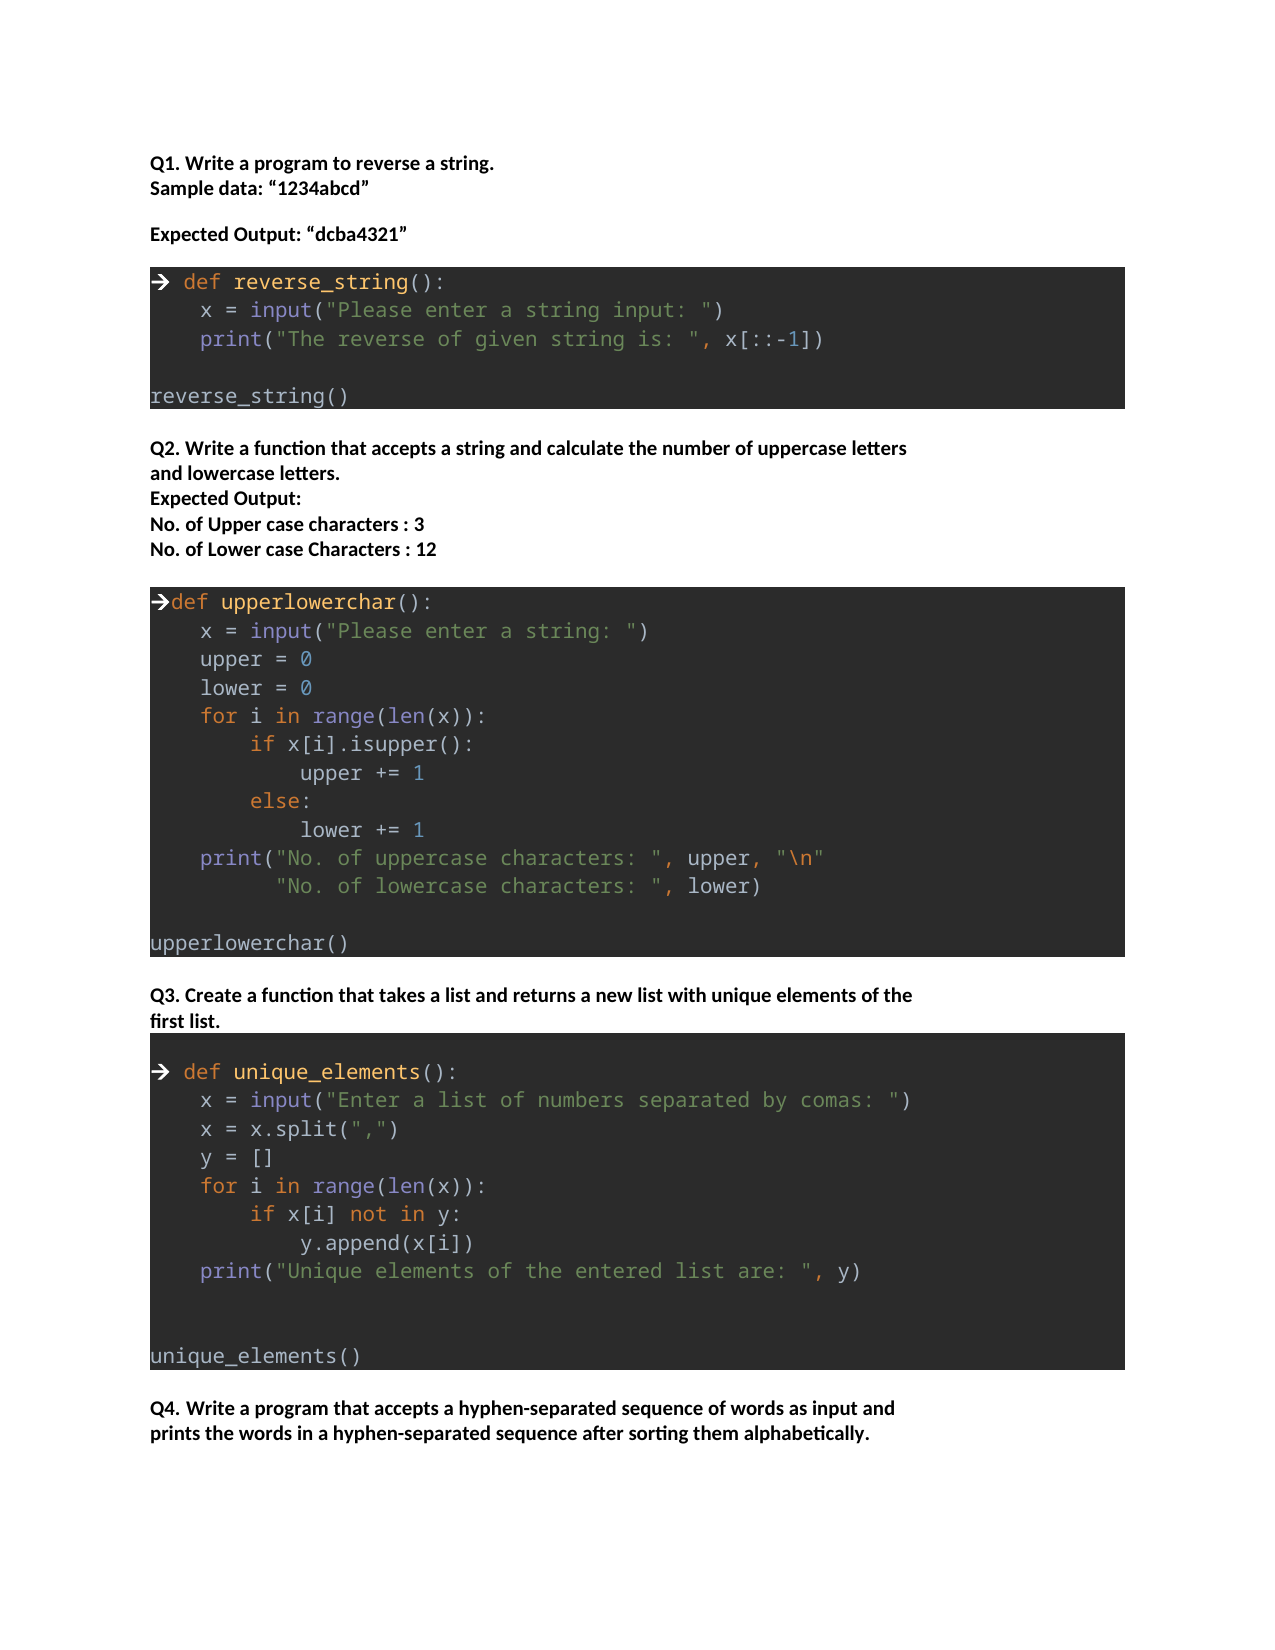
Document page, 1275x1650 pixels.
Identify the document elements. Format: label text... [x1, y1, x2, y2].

text and lowercase letters. [150, 460, 1125, 486]
text Q4. Write a program that accepts a hyphen-separated sequence of words as input and [150, 1395, 1125, 1421]
text Expected Output: “dcba4321” [150, 222, 1125, 247]
text first list. [150, 1008, 1125, 1033]
text Q1. Write a program to reverse a string. [150, 150, 1125, 175]
text No. of Upper case characters : 3 [150, 511, 1125, 536]
text Expected Output: [150, 486, 1125, 511]
text def reverse_string(): x = input("Please enter a string input: ") print("The reverse of given string is: ", x[::-1]) reverse_string() [150, 267, 1125, 409]
text prints the words in a hyphen-separated sequence after sorting them alphabetically. [150, 1421, 1125, 1446]
text def upperlowerchar(): x = input("Please enter a string: ") upper = 0 lower = 0 for i in range(len(x)): if x[i].isupper(): upper += 1 else: lower += 1 print("No. of uppercase characters: ", upper, "\n" "No. of lowercase characters: ", lower) upperlowerchar() [150, 587, 1125, 957]
text No. of Lower case Characters : 12 [150, 536, 1125, 587]
text Q2. Write a function that accepts a string and calculate the number of uppercase letters [150, 435, 1125, 460]
text Q3. Create a function that takes a list and returns a new list with unique elements of the [150, 982, 1125, 1008]
text def unique_elements(): x = input("Enter a list of numbers separated by comas: ") x = x.split(",") y = [] for i in range(len(x)): if x[i] not in y: y.append(x[i]) print("Unique elements of the entered list are: ", y) unique_elements() [150, 1033, 1125, 1370]
text Sample data: “1234abcd” [150, 175, 1125, 201]
